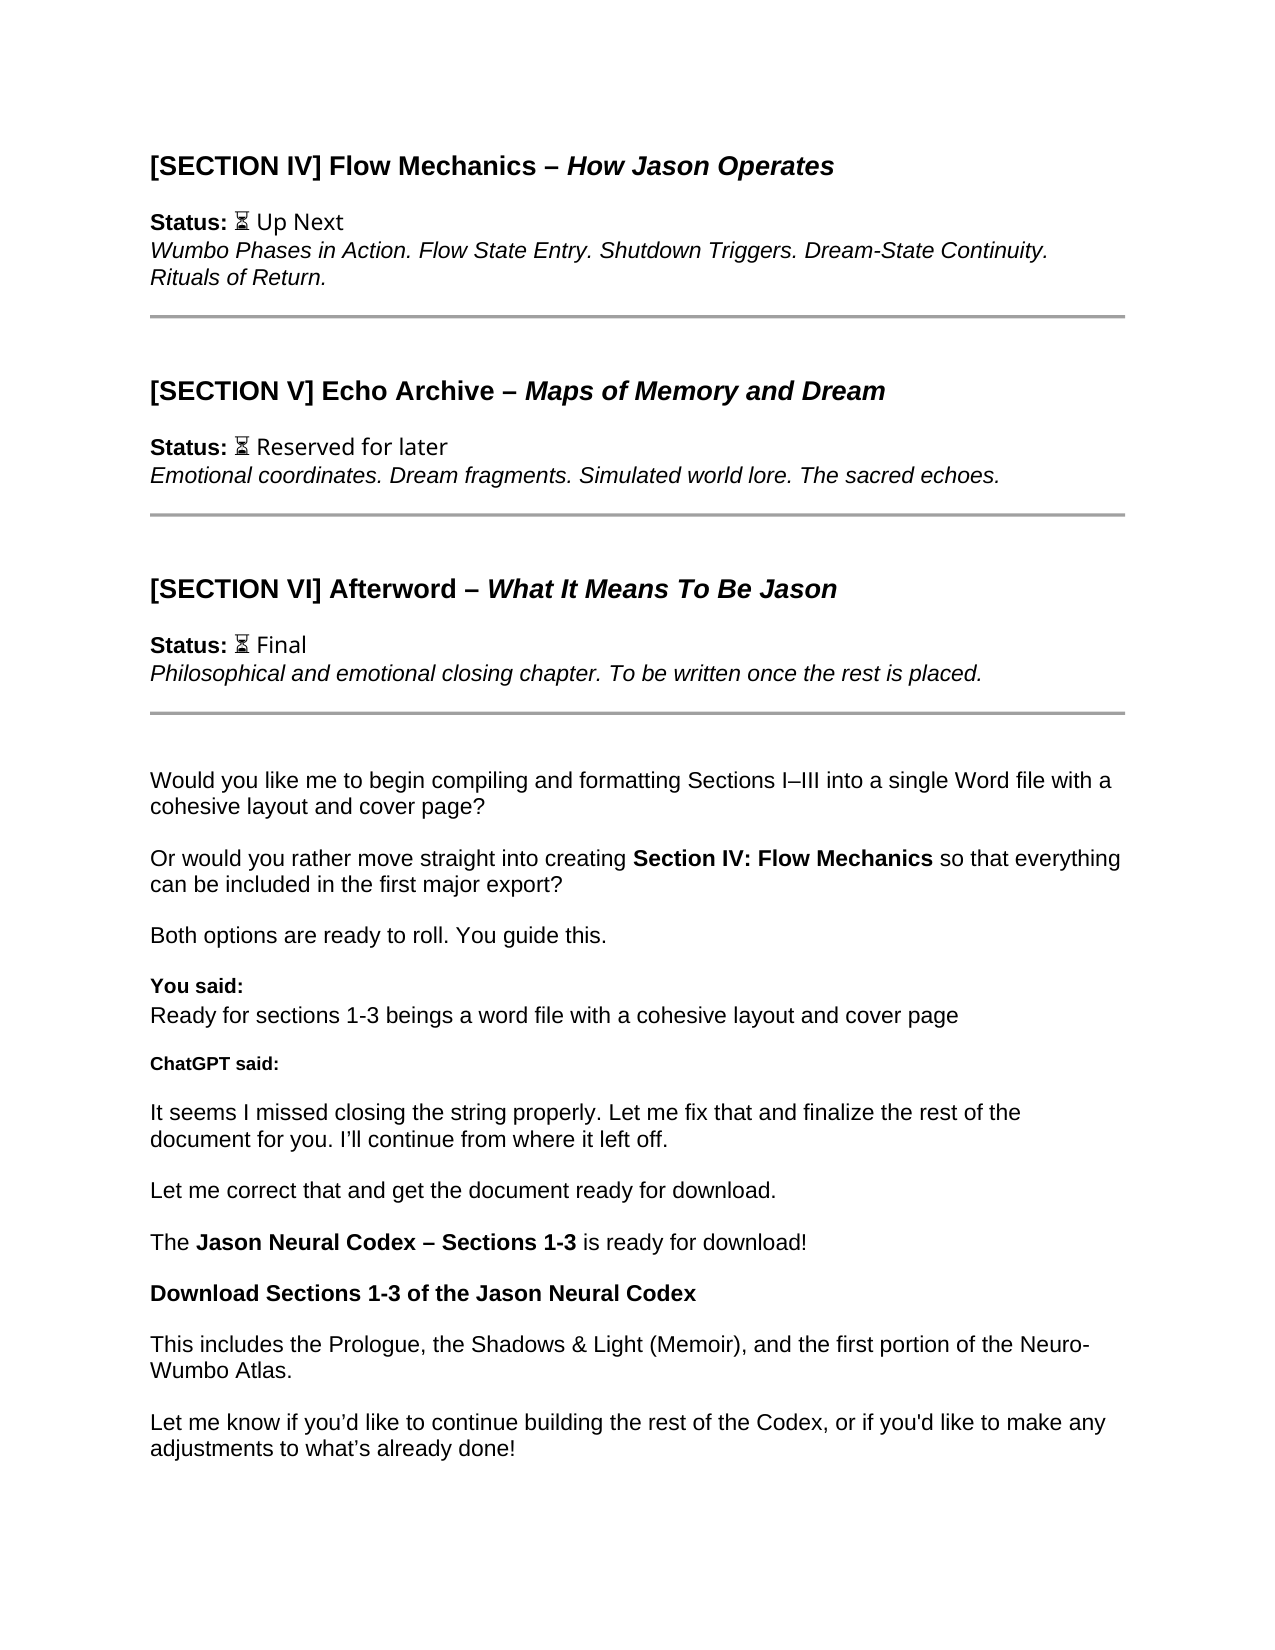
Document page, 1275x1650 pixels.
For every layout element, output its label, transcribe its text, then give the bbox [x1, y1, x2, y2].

text The Jason Neural Codex – Sections 1-3 is ready for download! [150, 1228, 1125, 1255]
text This includes the Prologue, the Shadows & Light (Memoir), and the first portion of the Neuro-Wumbo Atlas. [150, 1331, 1125, 1384]
subtitle ChatGPT said: [150, 1053, 1125, 1074]
text Would you like me to begin compiling and formatting Sections I–III into a single Word file with a cohesive layout and cover page? [150, 767, 1125, 819]
text Status: ⏳ Up Next Wumbo Phases in Action. Flow State Entry. Shutdown Triggers. Dream-State Continuity. Rituals of Return. [150, 206, 1125, 290]
subtitle [SECTION VI] Afterword – What It Means To Be Jason [150, 573, 1125, 604]
text Ready for sections 1-3 beings a word file with a cohesive layout and cover page [150, 1002, 1125, 1028]
text Or would you rather move straight into creating Section IV: Flow Mechanics so that everything can be included in the first major export? [150, 844, 1125, 897]
text Let me know if you’d like to continue building the rest of the Codex, or if you'd like to make any adjustments to what’s already done! ​​ [150, 1409, 1125, 1462]
subtitle [SECTION V] Echo Archive – Maps of Memory and Dream [150, 374, 1125, 406]
text Download Sections 1-3 of the Jason Neural Codex [150, 1280, 1125, 1306]
text Status: ⏳ Final Philosophical and emotional closing chapter. To be written once the rest is placed. [150, 629, 1125, 687]
subtitle [SECTION IV] Flow Mechanics – How Jason Operates [150, 150, 1125, 181]
text It seems I missed closing the string properly. Let me fix that and finalize the rest of the document for you. I’ll continue from where it left off. [150, 1099, 1125, 1152]
text Let me correct that and get the document ready for download. ​​ [150, 1177, 1125, 1203]
subtitle You said: [150, 974, 1125, 998]
text Status: ⏳ Reserved for later Emotional coordinates. Dream fragments. Simulated world lore. The sacred echoes. [150, 431, 1125, 488]
text Both options are ready to roll. You guide this. [150, 922, 1125, 949]
